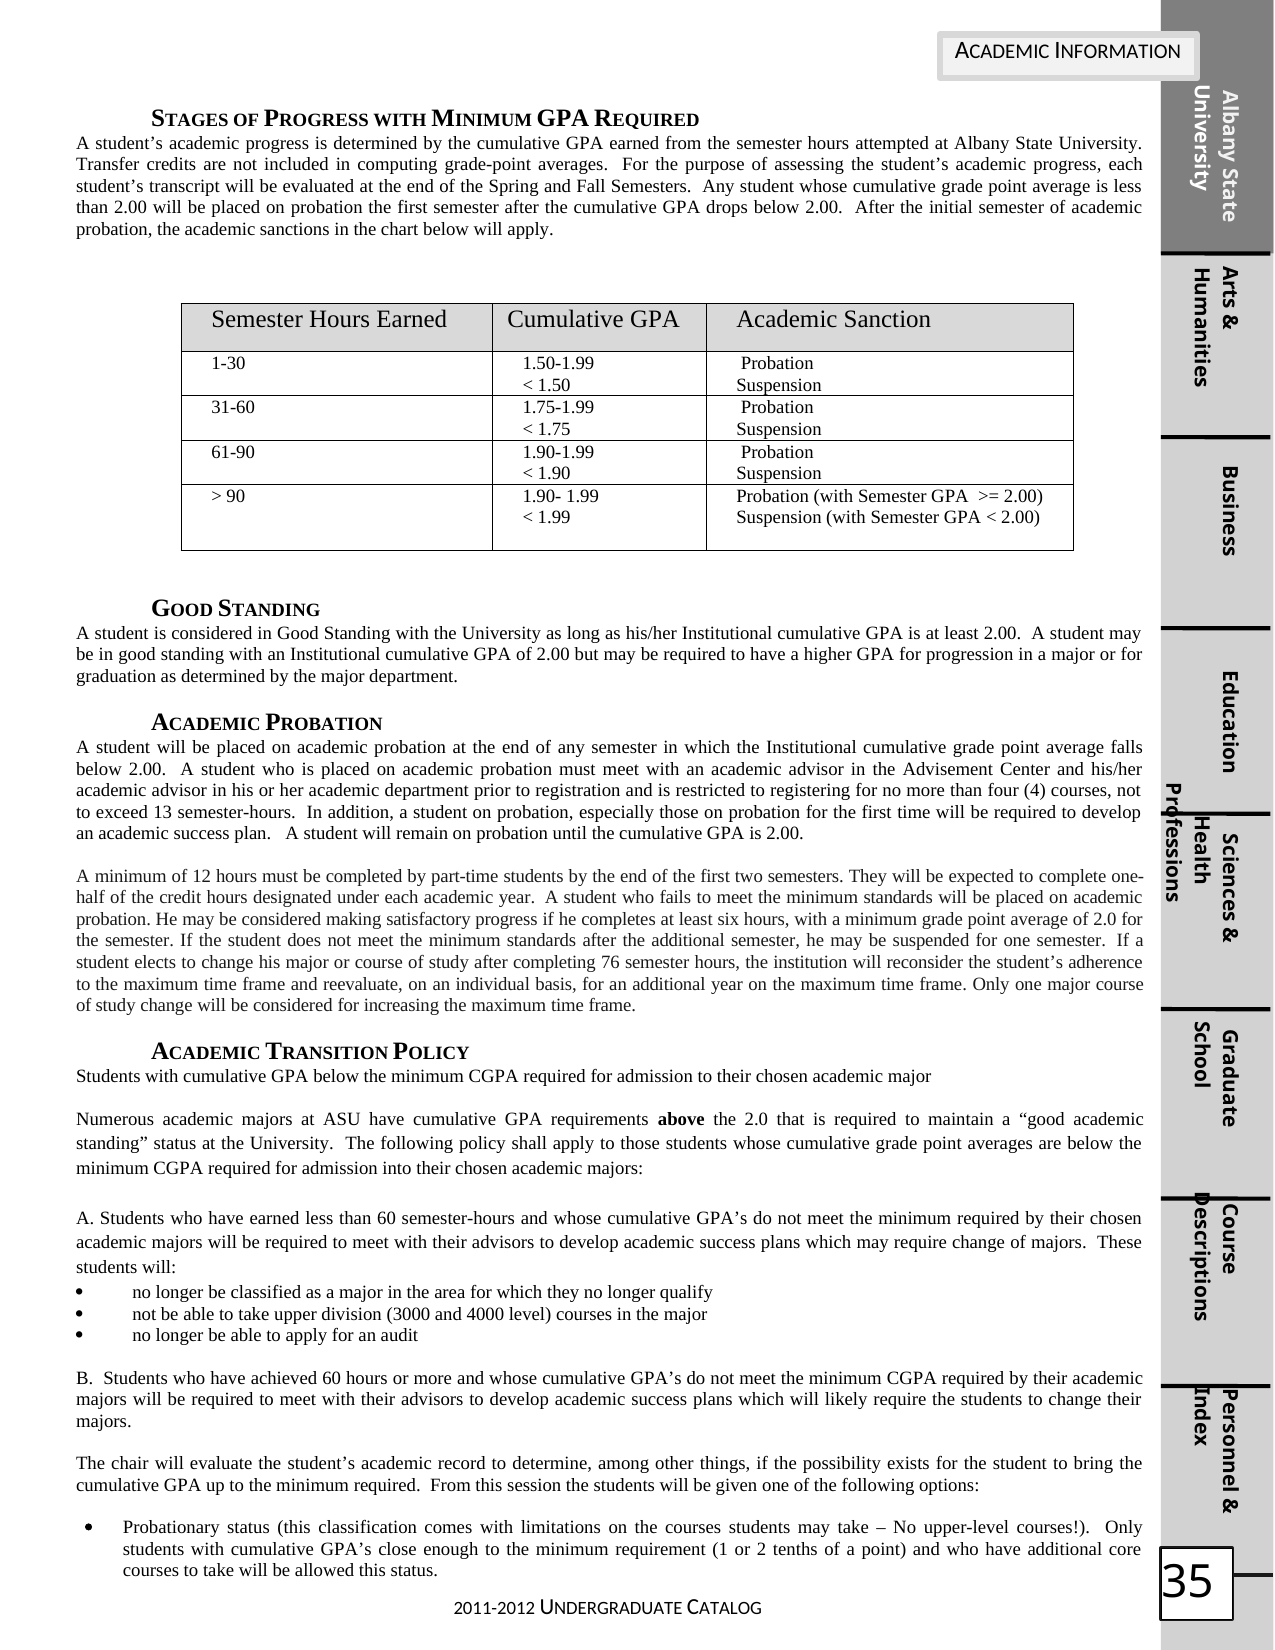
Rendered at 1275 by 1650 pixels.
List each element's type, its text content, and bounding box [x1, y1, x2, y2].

table_cell 1.90-1.99 < 1.90 [493, 441, 706, 484]
table_cell 31-60 [182, 396, 492, 439]
table_cell Probation Suspension [707, 441, 1073, 484]
text B. Students who have achieved 60 hours or more and whose cumulative GPA’s do not meet the minimum CGPA required by their academic majors will be required to meet with their advisors to develop academic success plans which will likely require the students to change their majors. [76, 1367, 1144, 1431]
table_header Semester Hours Earned [182, 304, 492, 351]
text A minimum of 12 hours must be completed by part-time students by the end of the first two semesters. They will be expected to complete one- half of the credit hours designated under each academic year. A student who fails to meet the minimum standards will be placed on academic probation. He may be considered making satisfactory progress if he completes at least six hours, with a minimum grade point average of 2.0 for the semester. If the student does not meet the minimum standards after the additional semester, he may be suspended for one semester. If a student elects to change his major or course of study after completing 76 semester hours, the institution will reconsider the student’s adherence to the maximum time frame and reevaluate, on an individual basis, for an additional year on the maximum time frame. Only one major course of study change will be considered for increasing the maximum time frame. [76, 864, 1144, 1016]
table_cell 1.75-1.99 < 1.75 [493, 396, 706, 439]
subtitle STAGES OF PROGRESS WITH MINIMUM GPA REQUIRED [132, 103, 1158, 132]
list Probationary status (this classification comes with limitations on the courses students may take – No upper-level courses!). Only students with cumulative GPA’s close enough to the minimum requirement (1 or 2 tenths of a point) and who have additional core courses to take will be allowed this status. [85, 1516, 1144, 1581]
table_cell 61-90 [182, 441, 492, 484]
text A student is considered in Good Standing with the University as long as his/her Institutional cumulative GPA is at least 2.00. A student may be in good standing with an Institutional cumulative GPA of 2.00 but may be required to have a higher GPA for progression in a major or for graduation as determined by the major department. [76, 622, 1144, 686]
text Students with cumulative GPA below the minimum CGPA required for admission to their chosen academic major [76, 1065, 1144, 1087]
text A student will be placed on academic probation at the end of any semester in which the Institutional cumulative grade point average falls below 2.00. A student who is placed on academic probation must meet with an academic advisor in the Advisement Center and his/her academic advisor in his or her academic department prior to registration and is restricted to registering for no more than four (4) courses, not to exceed 13 semester-hours. In addition, a student on probation, especially those on probation for the first time will be required to develop an academic success plan. A student will remain on probation until the cumulative GPA is 2.00. [76, 736, 1144, 844]
table_cell Probation (with Semester GPA >= 2.00) Suspension (with Semester GPA < 2.00) [707, 485, 1073, 549]
table_cell 1-30 [182, 352, 492, 395]
table_header Academic Sanction [707, 304, 1073, 351]
list no longer be able to apply for an audit [76, 1324, 1144, 1346]
list no longer be classified as a major in the area for which they no longer qualify [76, 1281, 1144, 1303]
table_cell 1.50-1.99 < 1.50 [493, 352, 706, 395]
subtitle ACADEMIC PROBATION [132, 707, 1158, 736]
table_cell Probation Suspension [707, 396, 1073, 439]
table_cell > 90 [182, 485, 492, 549]
list A. Students who have earned less than 60 semester-hours and whose cumulative GPA’s do not meet the minimum required by their chosen academic majors will be required to meet with their advisors to develop academic success plans which may require change of majors. These students will: [76, 1207, 1144, 1278]
subtitle GOOD STANDING [132, 593, 1158, 622]
table_header Cumulative GPA [493, 304, 706, 351]
subtitle ACADEMIC TRANSITION POLICY [132, 1036, 1158, 1065]
text The chair will evaluate the student’s academic record to determine, among other things, if the possibility exists for the student to bring the cumulative GPA up to the minimum required. From this session the students will be given one of the following options: [76, 1452, 1144, 1495]
list Numerous academic majors at ASU have cumulative GPA requirements above the 2.0 that is required to maintain a “good academic standing” status at the University. The following policy shall apply to those students whose cumulative grade point averages are below the minimum CGPA required for admission into their chosen academic majors: [76, 1107, 1144, 1179]
list not be able to take upper division (3000 and 4000 level) courses in the major [76, 1303, 1144, 1324]
text A student’s academic progress is determined by the cumulative GPA earned from the semester hours attempted at Albany State University. Transfer credits are not included in computing grade-point averages. For the purpose of assessing the student’s academic progress, each student’s transcript will be evaluated at the end of the Spring and Fall Semesters. Any student whose cumulative grade point average is less than 2.00 will be placed on probation the first semester after the cumulative GPA drops below 2.00. After the initial semester of academic probation, the academic sanctions in the chart below will apply. [76, 132, 1144, 239]
table_cell 1.90- 1.99 < 1.99 [493, 485, 706, 549]
table_cell Probation Suspension [707, 352, 1073, 395]
